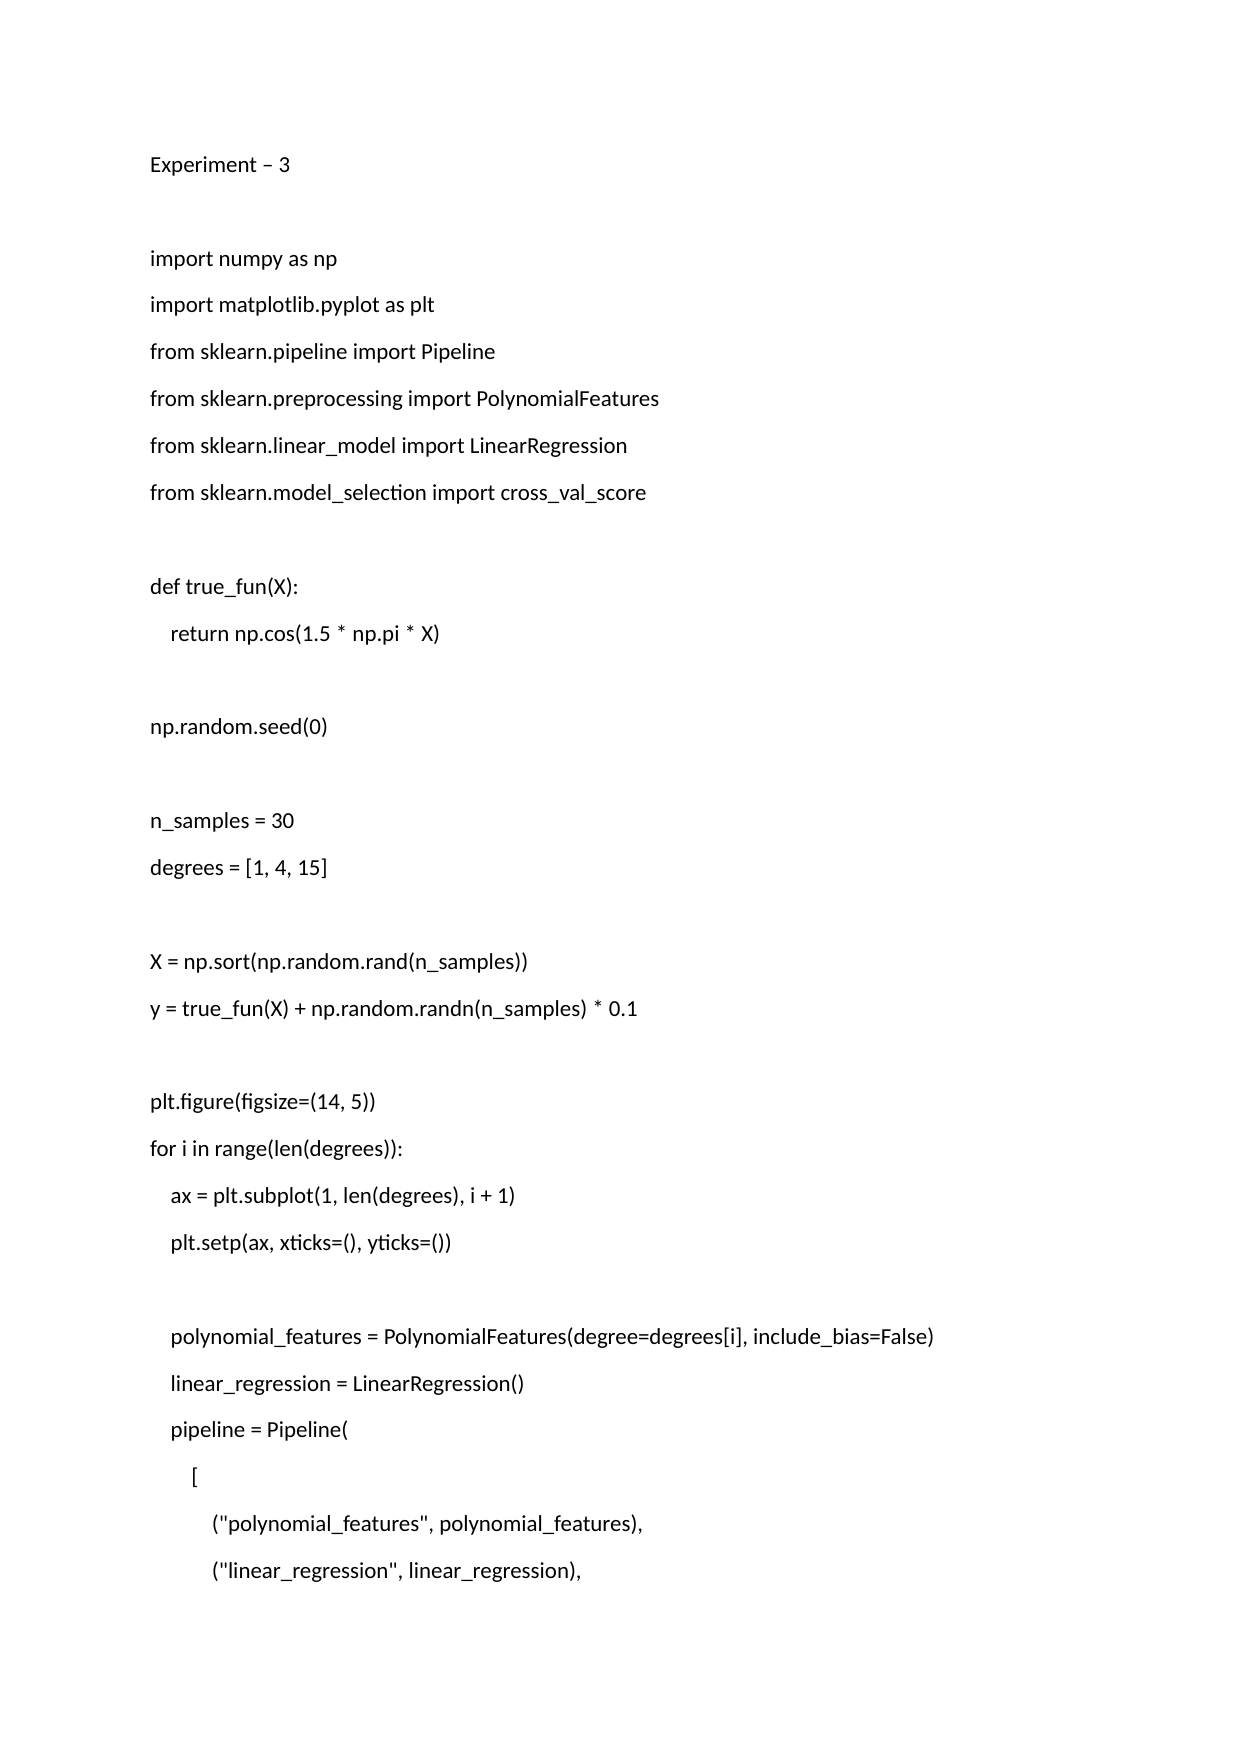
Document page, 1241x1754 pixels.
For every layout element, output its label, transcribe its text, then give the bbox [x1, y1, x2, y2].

text linear_regression = LinearRegression() [150, 1369, 1090, 1397]
text X = np.sort(np.random.rand(n_samples)) [150, 947, 1090, 975]
text Experiment – 3 [150, 150, 1090, 178]
text return np.cos(1.5 * np.pi * X) [150, 619, 1090, 647]
text n_samples = 30 [150, 806, 1090, 834]
text [ [150, 1462, 1090, 1491]
text ("polynomial_features", polynomial_features), [150, 1509, 1090, 1537]
text y = true_fun(X) + np.random.randn(n_samples) * 0.1 [150, 994, 1090, 1022]
text degrees = [1, 4, 15] [150, 853, 1090, 881]
text for i in range(len(degrees)): [150, 1134, 1090, 1162]
text import numpy as np [150, 244, 1090, 272]
text from sklearn.pipeline import Pipeline [150, 337, 1090, 366]
text import matplotlib.pyplot as plt [150, 291, 1090, 319]
text def true_fun(X): [150, 572, 1090, 600]
text ("linear_regression", linear_regression), [150, 1556, 1090, 1584]
text from sklearn.linear_model import LinearRegression [150, 431, 1090, 459]
text from sklearn.model_selection import cross_val_score [150, 478, 1090, 506]
text ax = plt.subplot(1, len(degrees), i + 1) [150, 1181, 1090, 1209]
text pipeline = Pipeline( [150, 1416, 1090, 1444]
text np.random.seed(0) [150, 712, 1090, 741]
text polynomial_features = PolynomialFeatures(degree=degrees[i], include_bias=False) [150, 1322, 1090, 1350]
text plt.setp(ax, xticks=(), yticks=()) [150, 1228, 1090, 1256]
text plt.figure(figsize=(14, 5)) [150, 1087, 1090, 1116]
text from sklearn.preprocessing import PolynomialFeatures [150, 384, 1090, 412]
